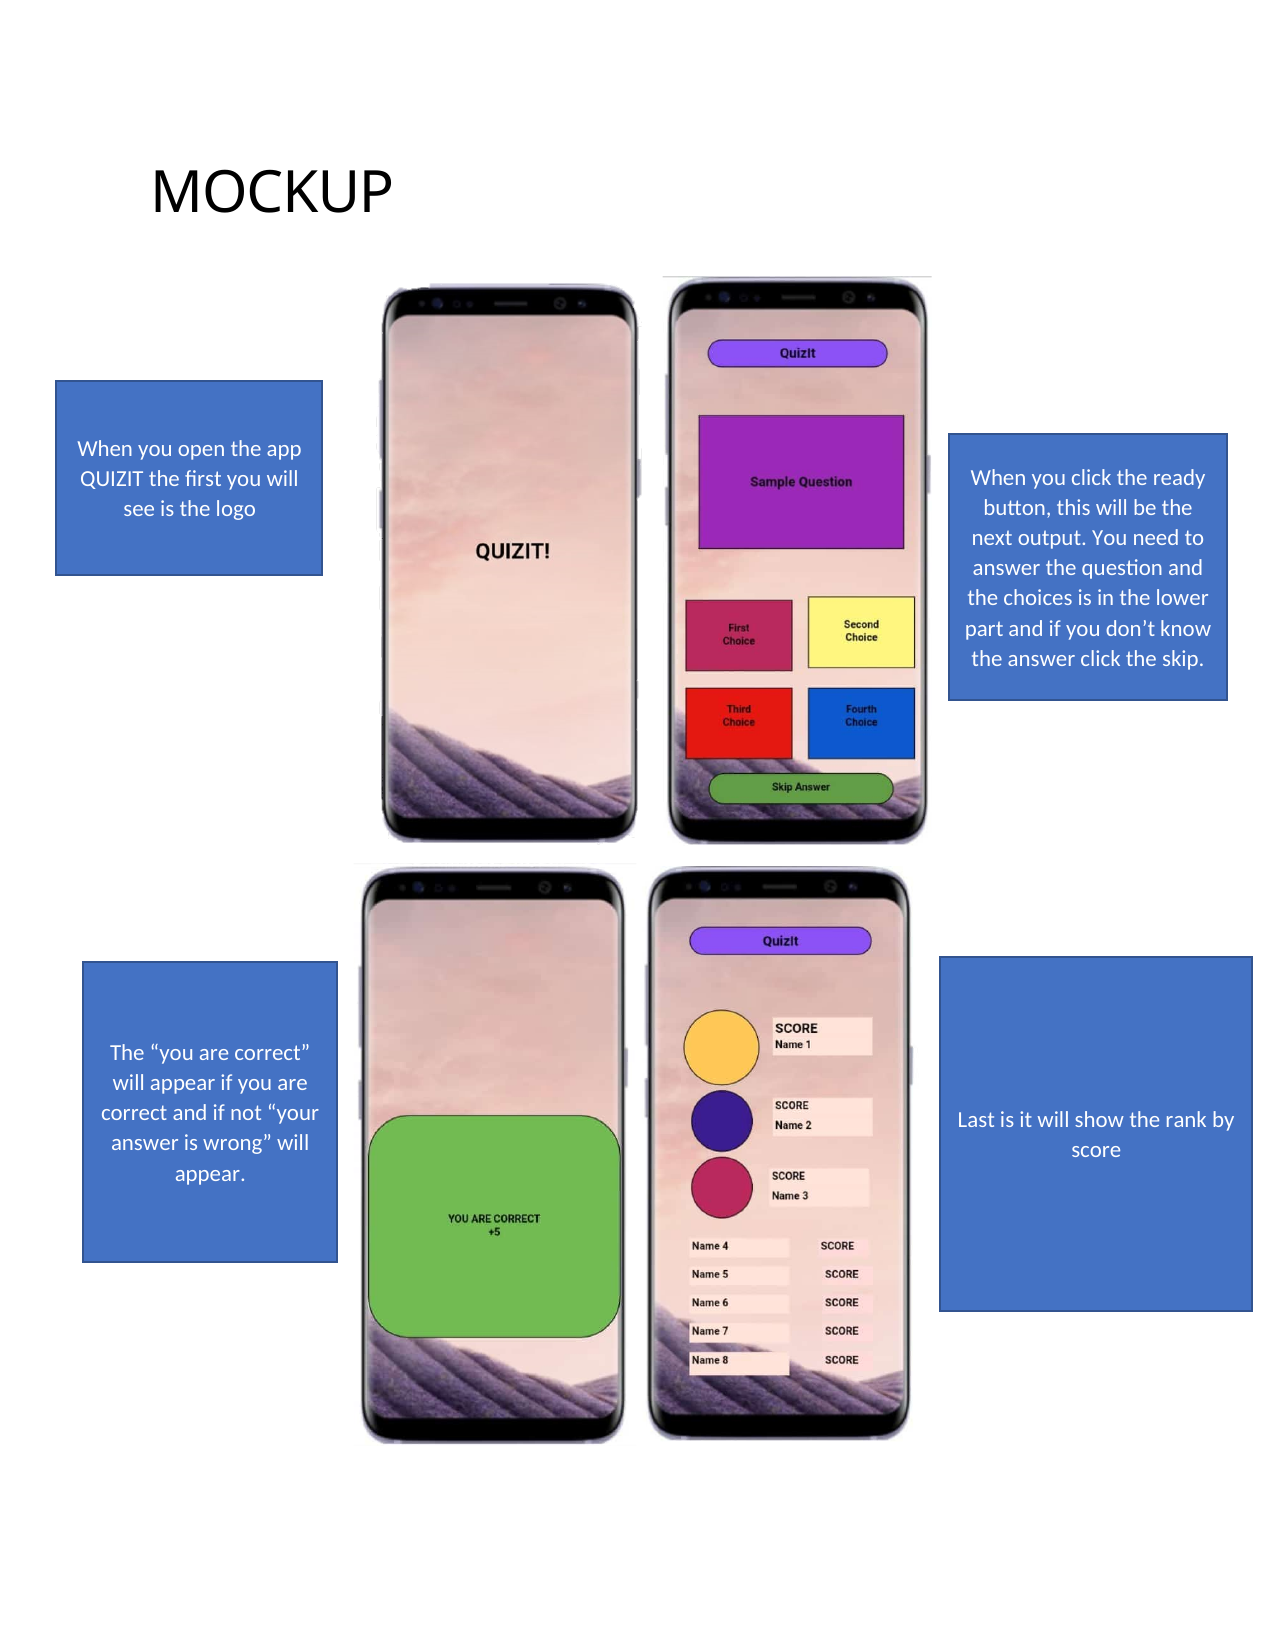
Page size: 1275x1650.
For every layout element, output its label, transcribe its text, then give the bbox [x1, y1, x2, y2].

picture [353, 863, 637, 1446]
picture [641, 866, 922, 1442]
picture [375, 283, 642, 845]
title MOCKUP [150, 150, 1125, 229]
picture [662, 276, 932, 846]
